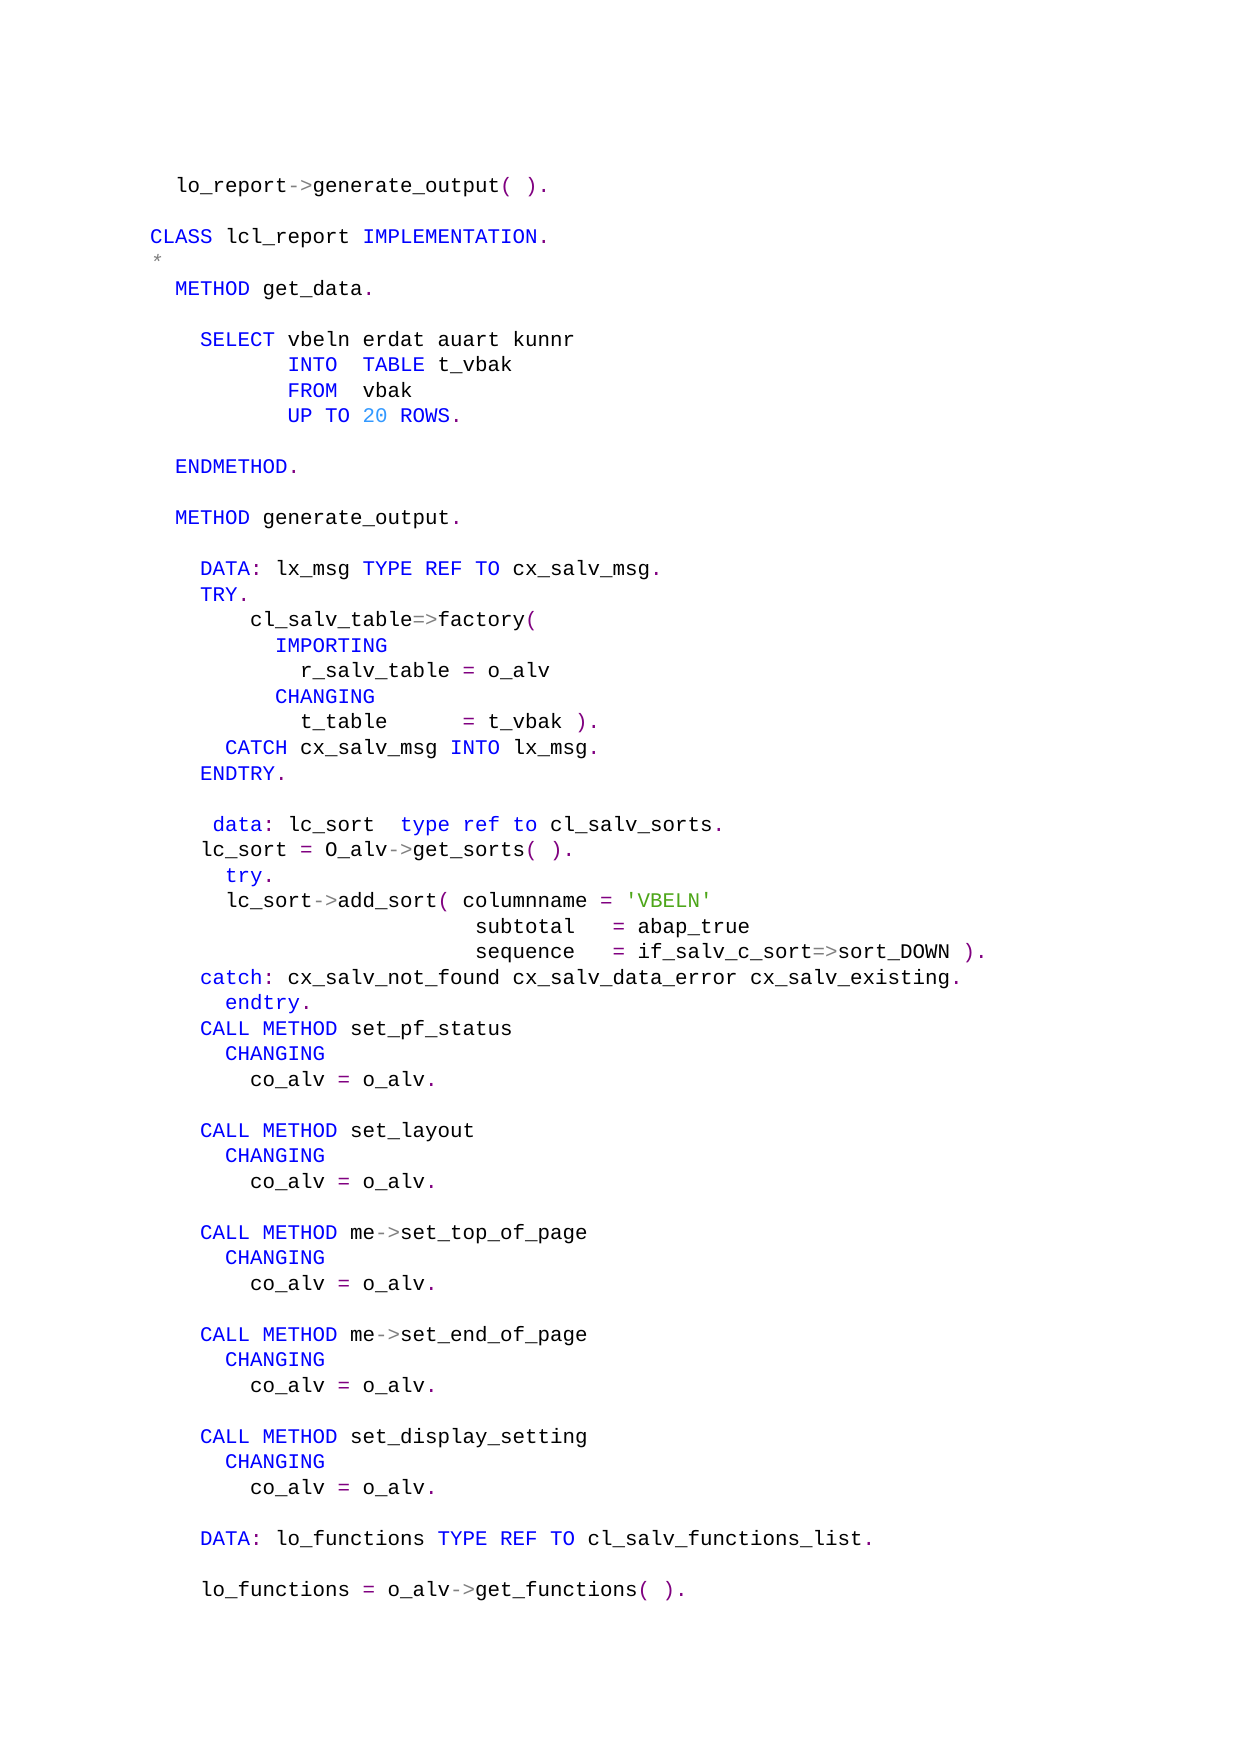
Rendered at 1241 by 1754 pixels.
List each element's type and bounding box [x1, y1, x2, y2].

text [150, 150, 1090, 1603]
